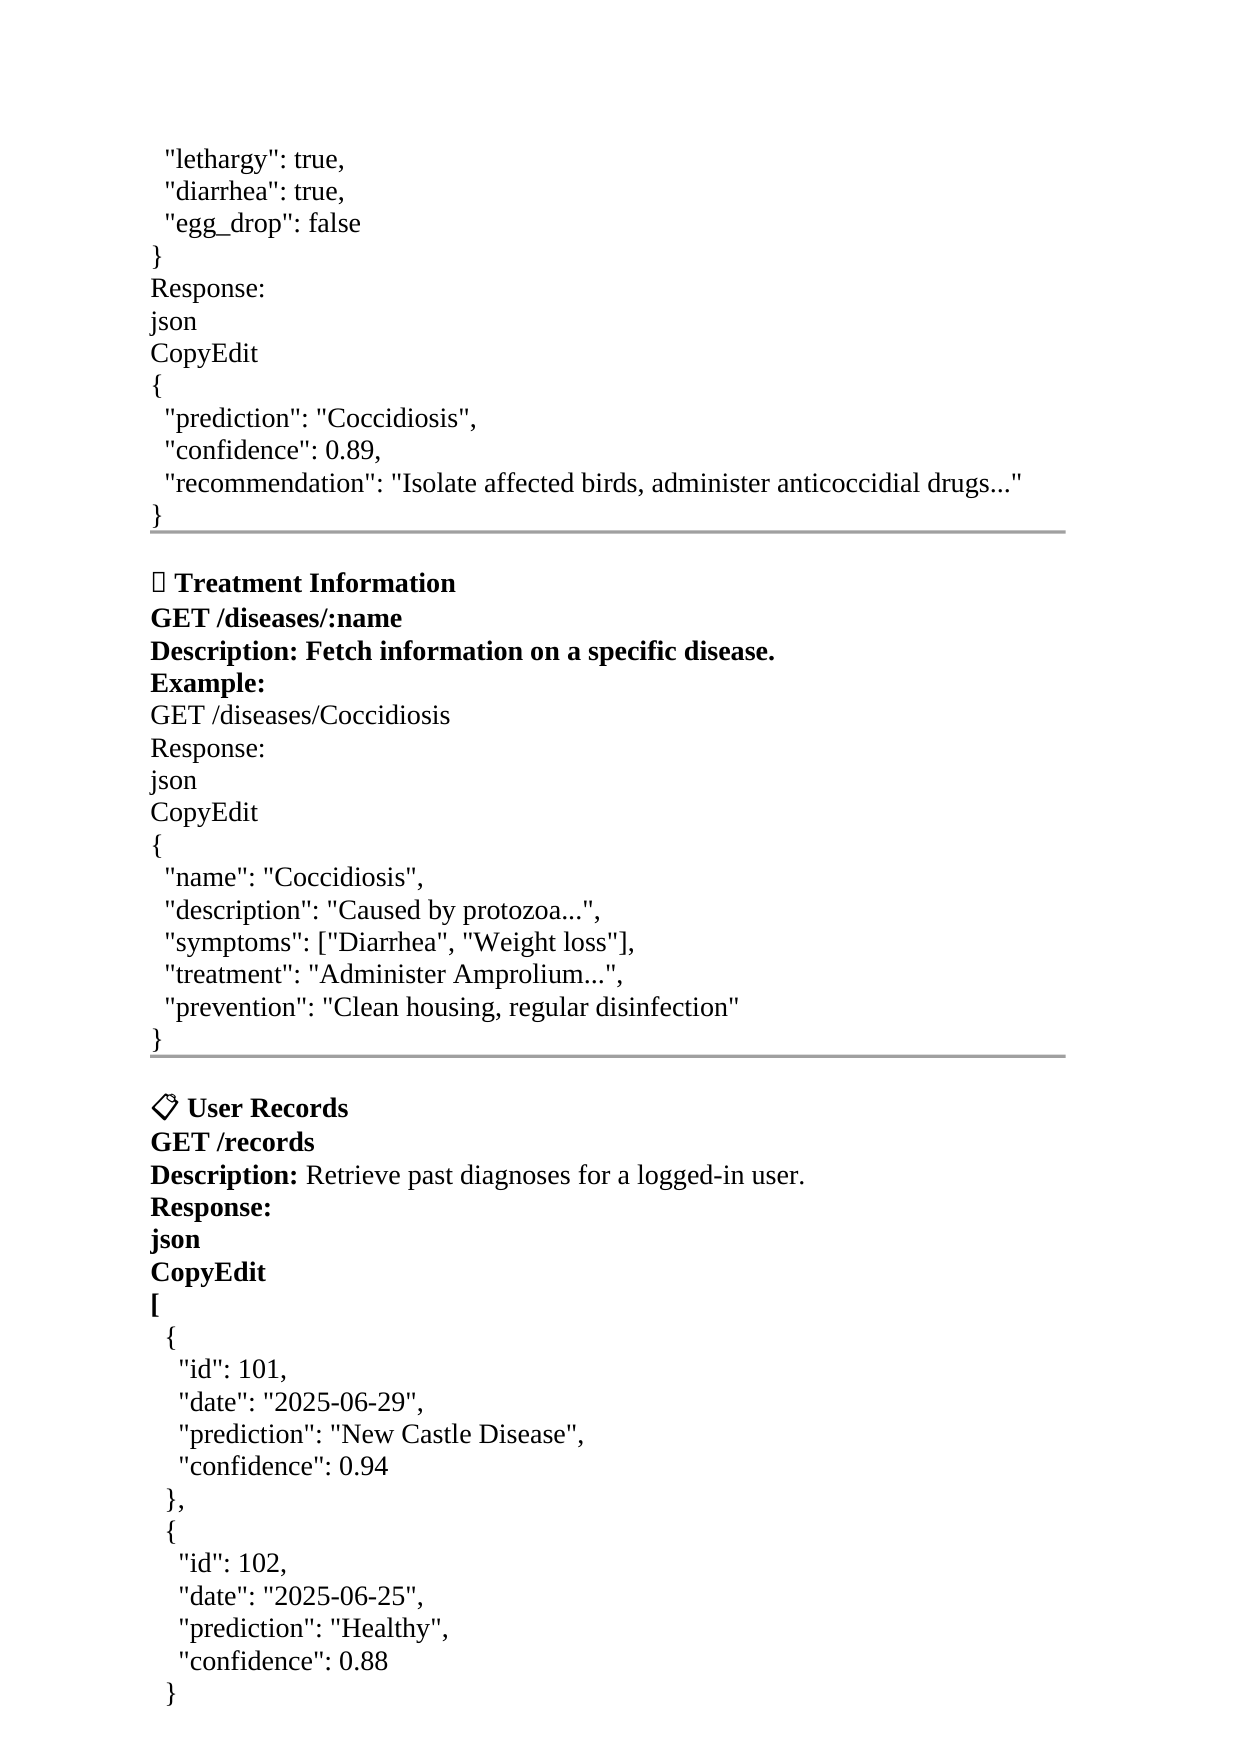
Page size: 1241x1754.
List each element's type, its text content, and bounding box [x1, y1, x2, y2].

subtitle "egg_drop": false [150, 206, 1063, 239]
subtitle GET /diseases/Coccidiosis [150, 698, 1063, 731]
subtitle Response: [150, 271, 1063, 304]
subtitle "id": 101, [150, 1352, 1063, 1384]
subtitle [ [150, 1287, 1063, 1320]
subtitle } [150, 239, 1063, 271]
subtitle "prediction": "Coccidiosis", [150, 401, 1063, 433]
subtitle json [150, 1223, 1063, 1255]
subtitle } [150, 1676, 1063, 1708]
subtitle Response: [150, 1190, 1063, 1223]
subtitle "confidence": 0.88 [150, 1644, 1063, 1676]
subtitle CopyEdit [150, 336, 1063, 368]
subtitle GET /records [150, 1125, 1063, 1158]
subtitle { [150, 1514, 1063, 1547]
subtitle CopyEdit [150, 1255, 1063, 1287]
subtitle "treatment": "Administer Amprolium...", [150, 957, 1063, 990]
subtitle "name": "Coccidiosis", [150, 860, 1063, 893]
subtitle Description: Retrieve past diagnoses for a logged-in user. [150, 1158, 1063, 1190]
subtitle { [150, 1320, 1063, 1352]
subtitle "prediction": "Healthy", [150, 1611, 1063, 1644]
subtitle "confidence": 0.94 [150, 1449, 1063, 1482]
subtitle "id": 102, [150, 1547, 1063, 1579]
subtitle "date": "2025-06-25", [150, 1579, 1063, 1611]
subtitle "symptoms": ["Diarrhea", "Weight loss"], [150, 925, 1063, 957]
subtitle }, [150, 1482, 1063, 1514]
subtitle { [150, 828, 1063, 860]
subtitle "prevention": "Clean housing, regular disinfection" [150, 990, 1063, 1022]
subtitle } [150, 498, 1063, 530]
subtitle Example: [150, 666, 1063, 698]
subtitle GET /diseases/:name [150, 601, 1063, 633]
subtitle Description: Fetch information on a specific disease. [150, 633, 1063, 666]
subtitle "recommendation": "Isolate affected birds, administer anticoccidial drugs..." [150, 466, 1063, 498]
subtitle 💊 Treatment Information [150, 563, 1063, 601]
subtitle { [150, 368, 1063, 401]
subtitle CopyEdit [150, 796, 1063, 828]
subtitle "date": "2025-06-29", [150, 1384, 1063, 1417]
subtitle json [150, 763, 1063, 796]
subtitle Response: [150, 731, 1063, 763]
subtitle "description": "Caused by protozoa...", [150, 893, 1063, 925]
subtitle "confidence": 0.89, [150, 433, 1063, 466]
subtitle 📋 User Records [150, 1087, 1063, 1125]
subtitle } [150, 1022, 1063, 1054]
subtitle "lethargy": true, [150, 142, 1063, 174]
subtitle json [150, 304, 1063, 336]
subtitle "prediction": "New Castle Disease", [150, 1417, 1063, 1449]
subtitle "diarrhea": true, [150, 174, 1063, 206]
